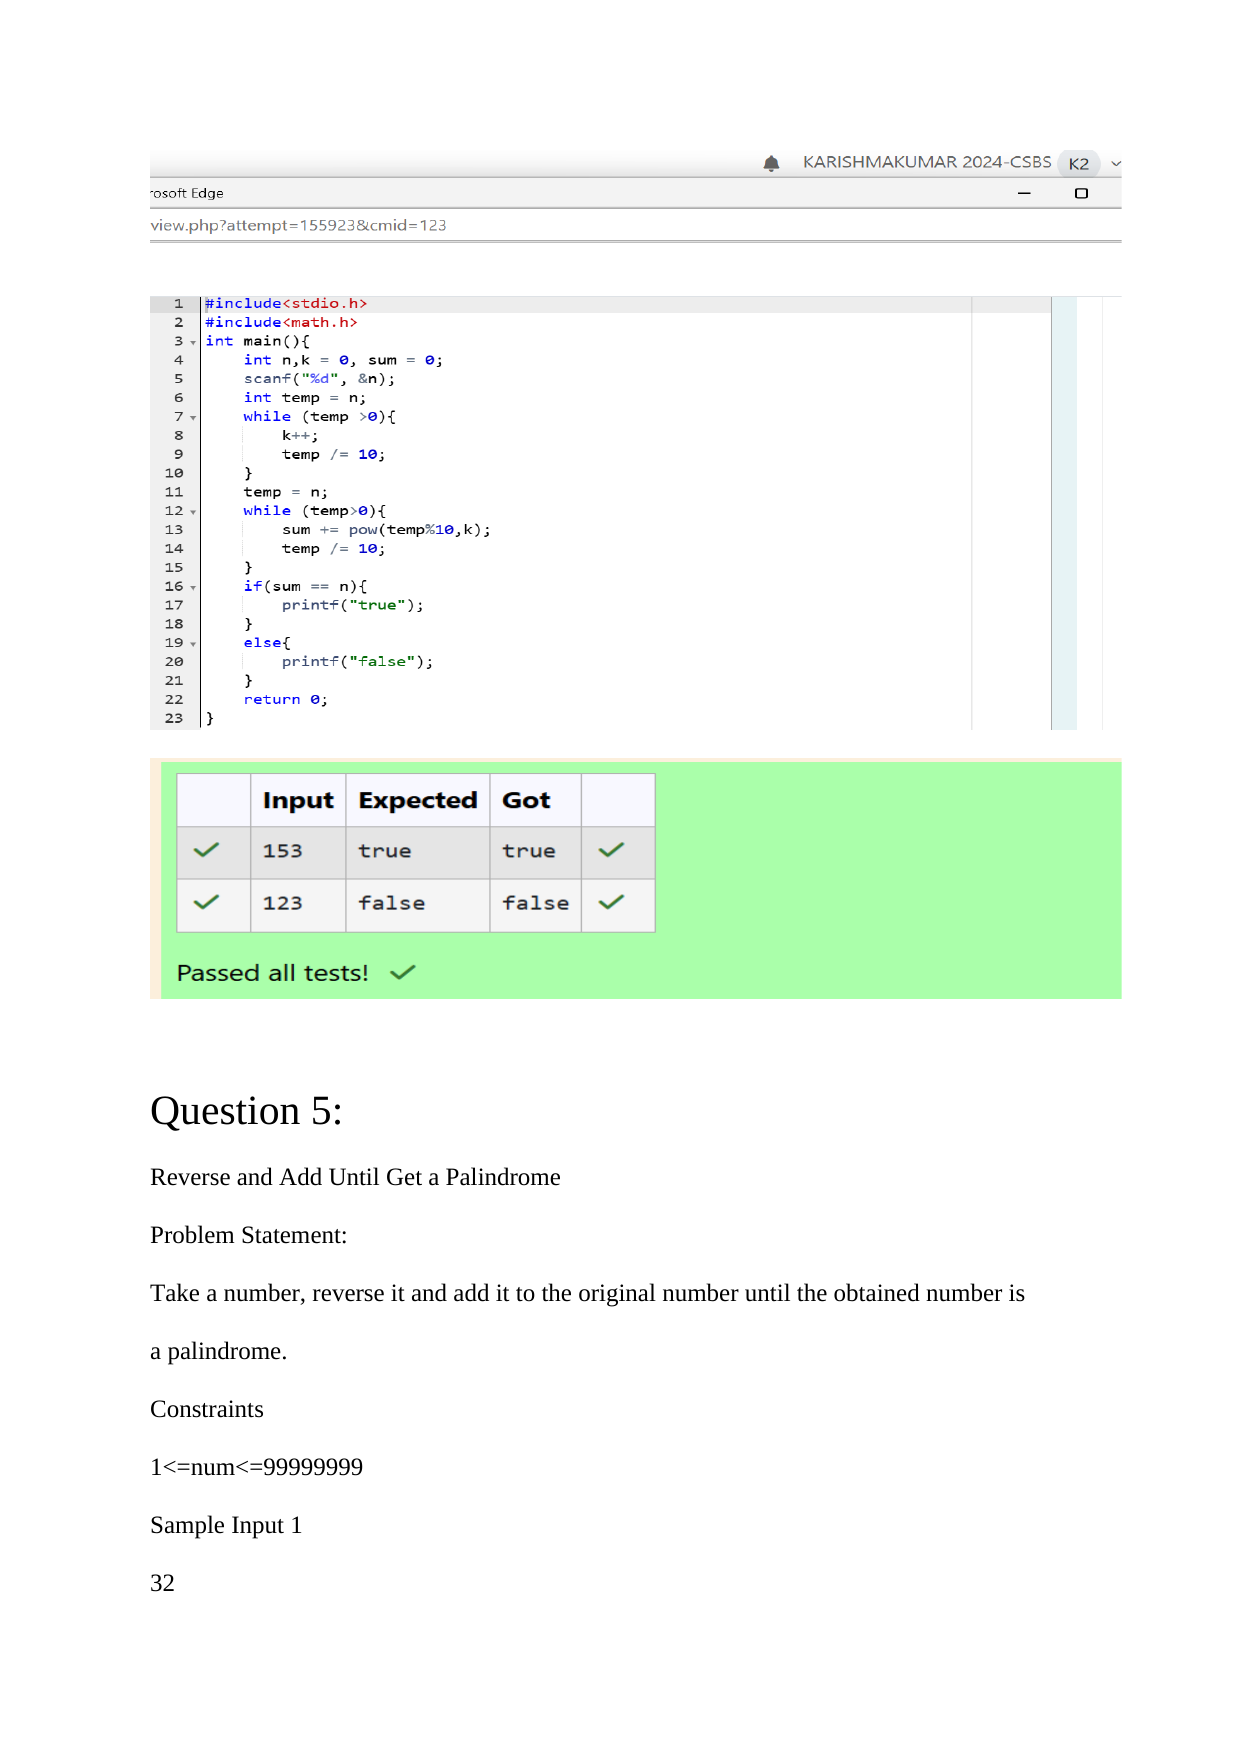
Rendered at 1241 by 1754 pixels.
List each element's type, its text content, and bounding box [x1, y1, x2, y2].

text Question 5: [150, 1085, 1090, 1133]
text Take a number, reverse it and add it to the original number until the obtained number is [150, 1278, 1090, 1307]
picture [150, 150, 1122, 730]
text 1<=num<=99999999 [150, 1452, 1090, 1481]
text Constraints [150, 1394, 1090, 1423]
text a palindrome. [150, 1336, 1090, 1365]
text Problem Statement: [150, 1220, 1090, 1249]
picture [150, 758, 1122, 999]
text 32 [150, 1568, 1090, 1597]
text Sample Input 1 [150, 1510, 1090, 1539]
text Reverse and Add Until Get a Palindrome [150, 1162, 1090, 1191]
